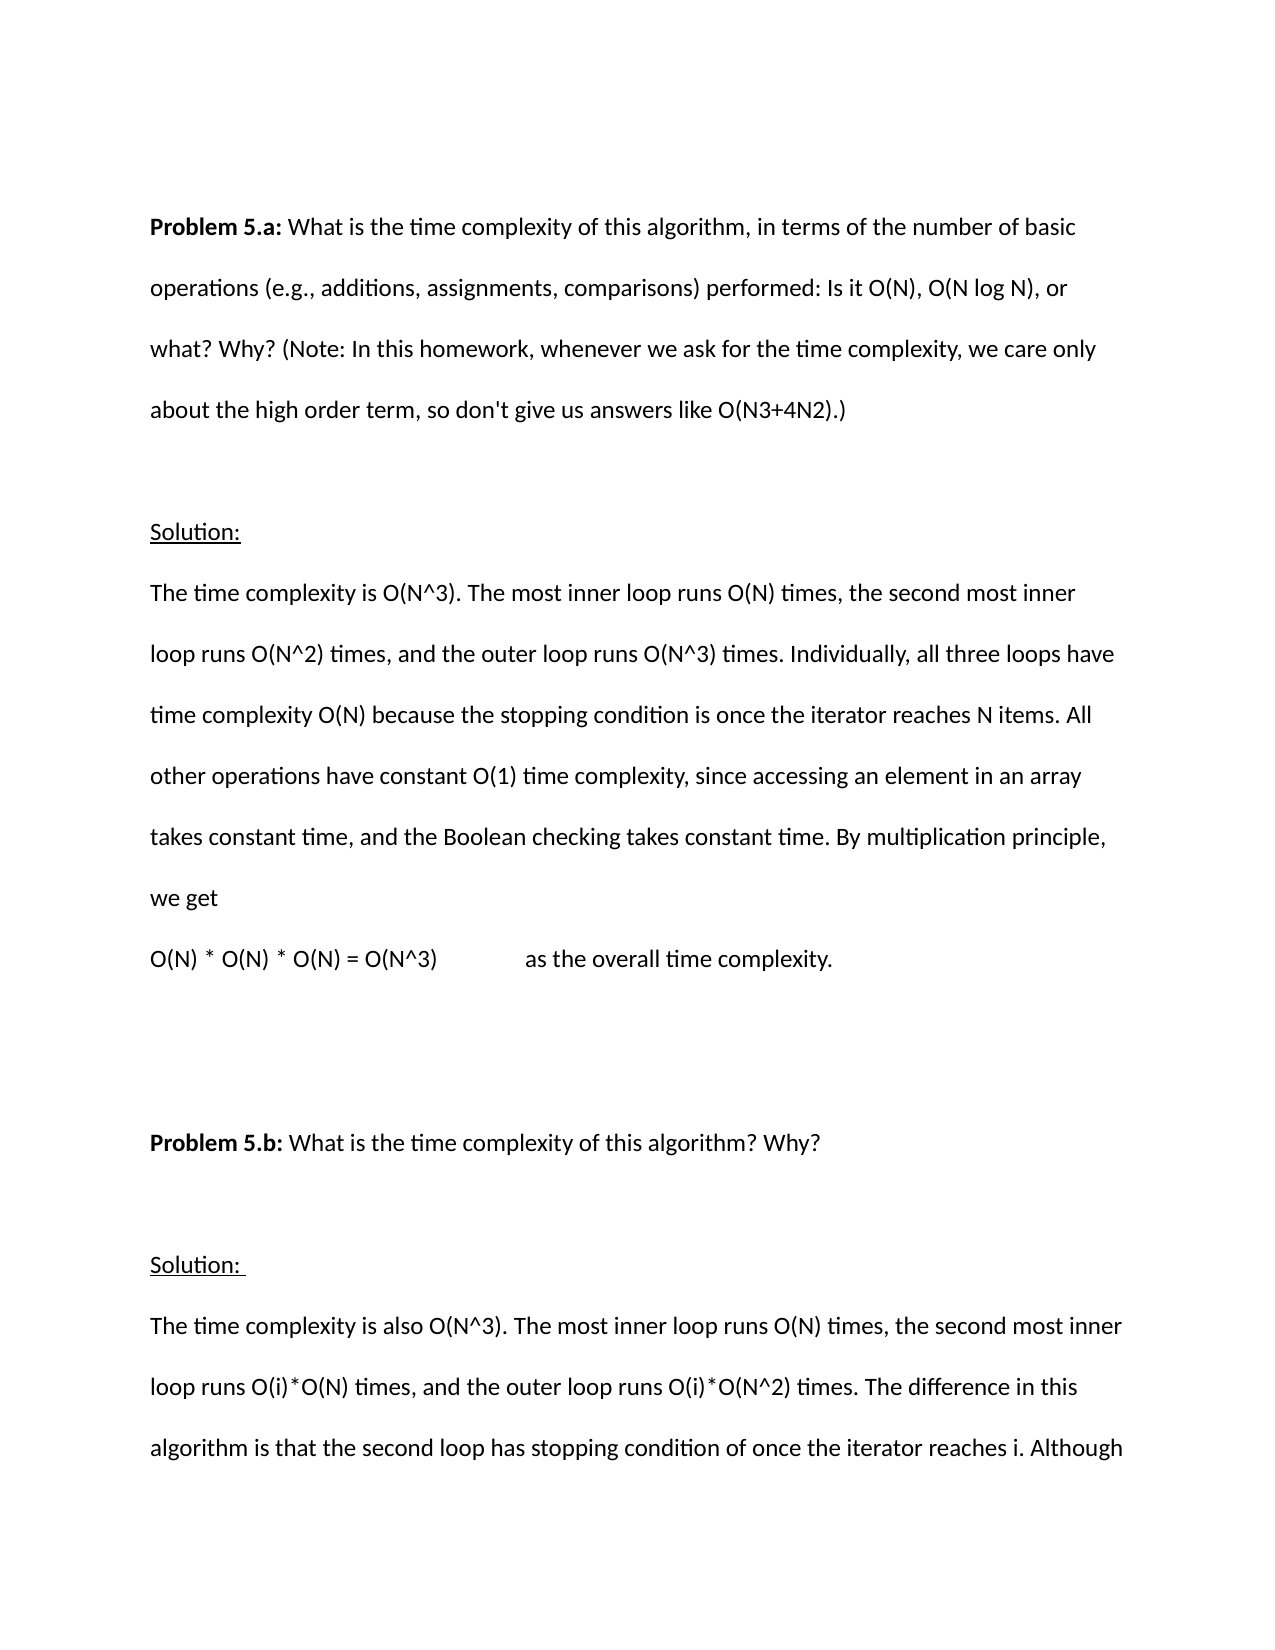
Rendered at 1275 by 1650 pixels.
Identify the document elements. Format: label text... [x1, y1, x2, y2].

text The time complexity is O(N^3). The most inner loop runs O(N) times, the second most inner loop runs O(N^2) times, and the outer loop runs O(N^3) times. Individually, all three loops have time complexity O(N) because the stopping condition is once the iterator reaches N items. All other operations have constant O(1) time complexity, since accessing an element in an array takes constant time, and the Boolean checking takes constant time. By multiplication principle, we get [150, 577, 1125, 913]
text Solution: [150, 516, 1125, 547]
text Problem 5.b: What is the time complexity of this algorithm? Why? [150, 1127, 1125, 1157]
text Solution: [150, 1249, 1125, 1279]
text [150, 1310, 1125, 1462]
text Problem 5.a: What is the time complexity of this algorithm, in terms of the number of basic operations (e.g., additions, assignments, comparisons) performed: Is it O(N), O(N log N), or what? Why? (Note: In this homework, whenever we ask for the time complexity, we care only about the high order term, so don't give us answers like O(N3+4N2).) [150, 211, 1125, 425]
text O(N) * O(N) * O(N) = O(N^3) as the overall time complexity. [150, 943, 1125, 974]
